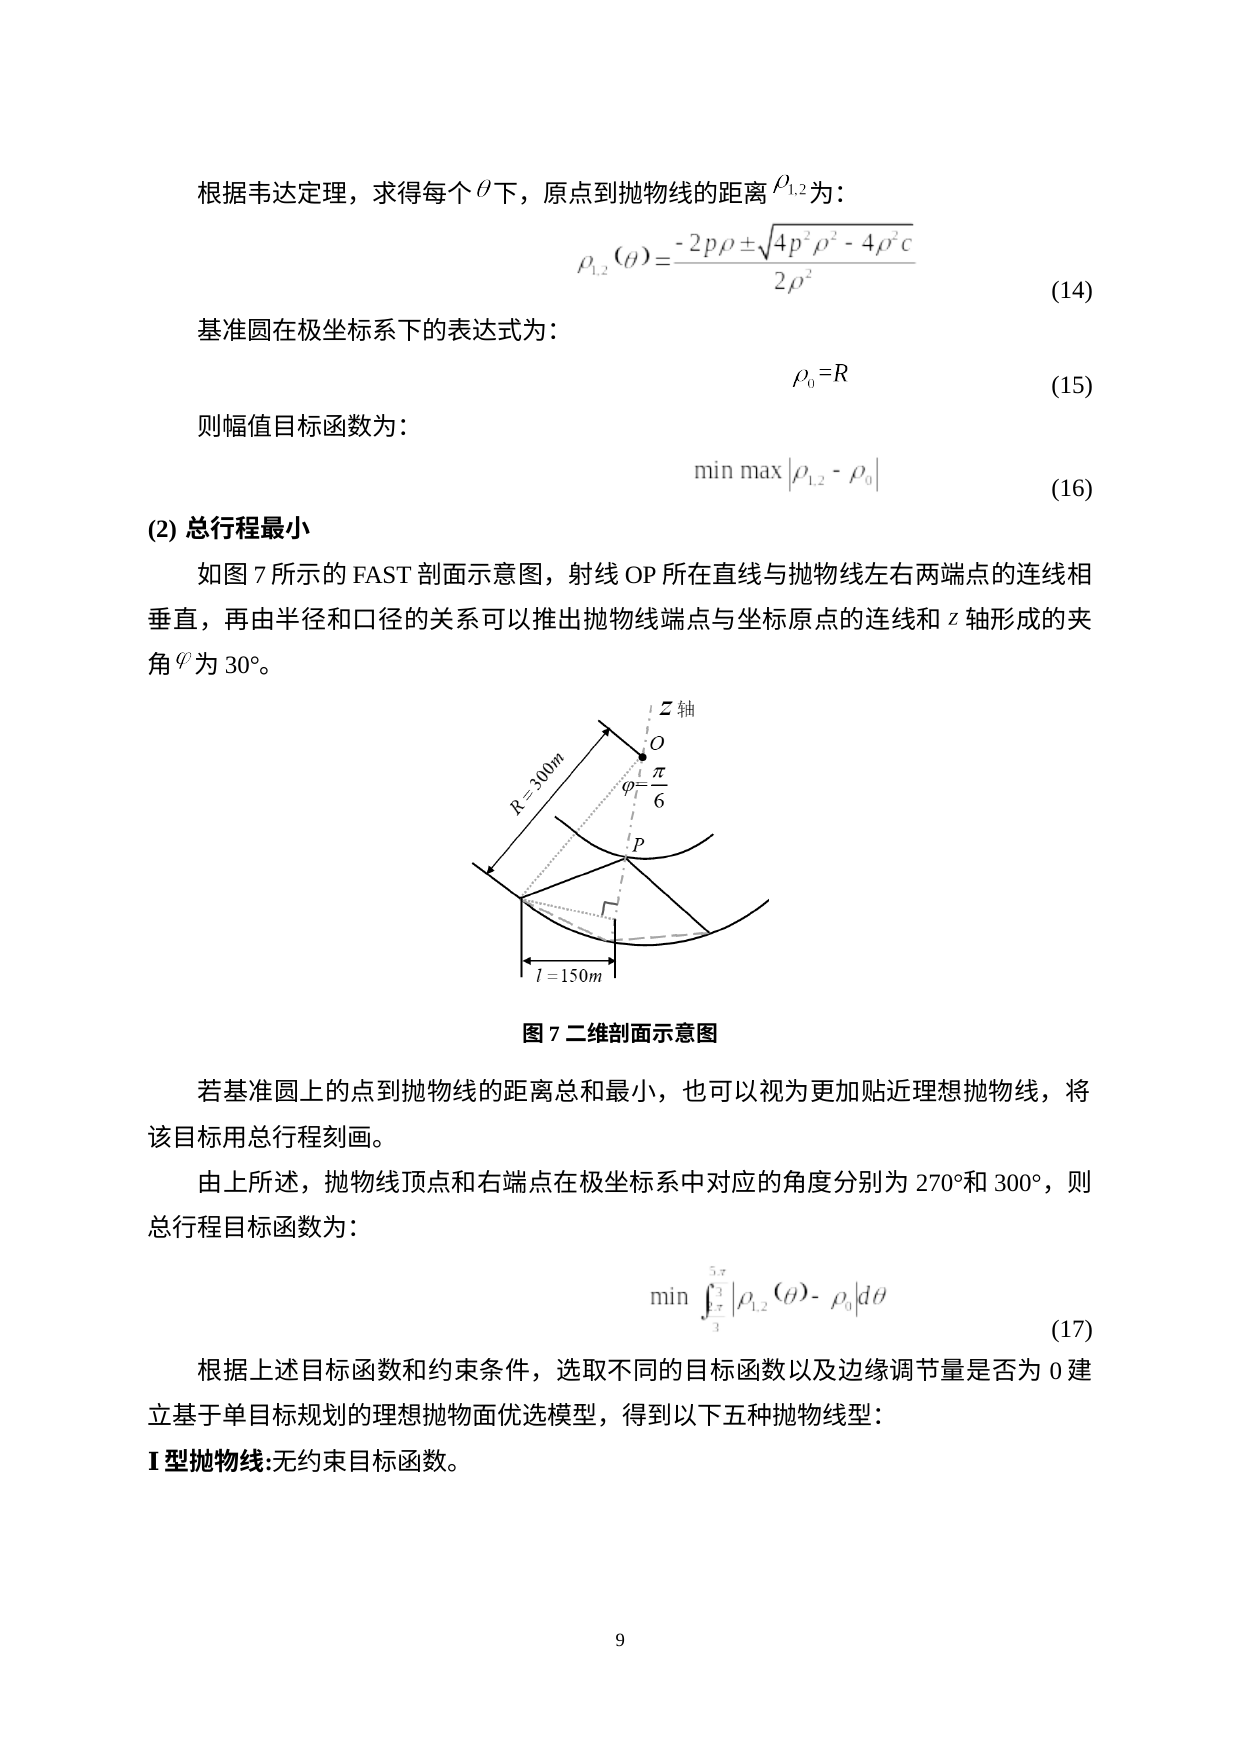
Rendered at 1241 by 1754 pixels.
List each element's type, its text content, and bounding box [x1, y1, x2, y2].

text (14) [148, 219, 1092, 303]
text 图7 二维剖面示意图 [148, 1015, 1092, 1048]
text Ⅰ型抛物线:无约束目标函数。 [148, 1441, 1092, 1477]
text (16) [148, 451, 1092, 502]
picture [471, 690, 769, 986]
list 总行程最小 [148, 509, 1092, 545]
text 基准圆在极坐标系下的表达式为： [148, 311, 1092, 347]
text 根据上述目标函数和约束条件，选取不同的目标函数以及边缘调节量是否为0建立基于单目标规划的理想抛物面优选模型，得到以下五种抛物线型： [148, 1351, 1092, 1432]
text 若基准圆上的点到抛物线的距离总和最小，也可以视为更加贴近理想抛物线，将该目标用总行程刻画。 [148, 1072, 1092, 1153]
text 根据韦达定理，求得每个下，原点到抛物线的距离为： [148, 162, 1092, 210]
text 如图7所示的FAST剖面示意图，射线OP所在直线与抛物线左右两端点的连线相垂直，再由半径和口径的关系可以推出抛物线端点与坐标原点的连线和轴形成的夹角为30°。 [148, 554, 1092, 681]
text 则幅值目标函数为： [148, 406, 1092, 442]
text 由上所述，抛物线顶点和右端点在极坐标系中对应的角度分别为270°和300°，则总行程目标函数为： [148, 1162, 1092, 1244]
text (17) [148, 1253, 1092, 1351]
text (15) [148, 356, 1092, 399]
